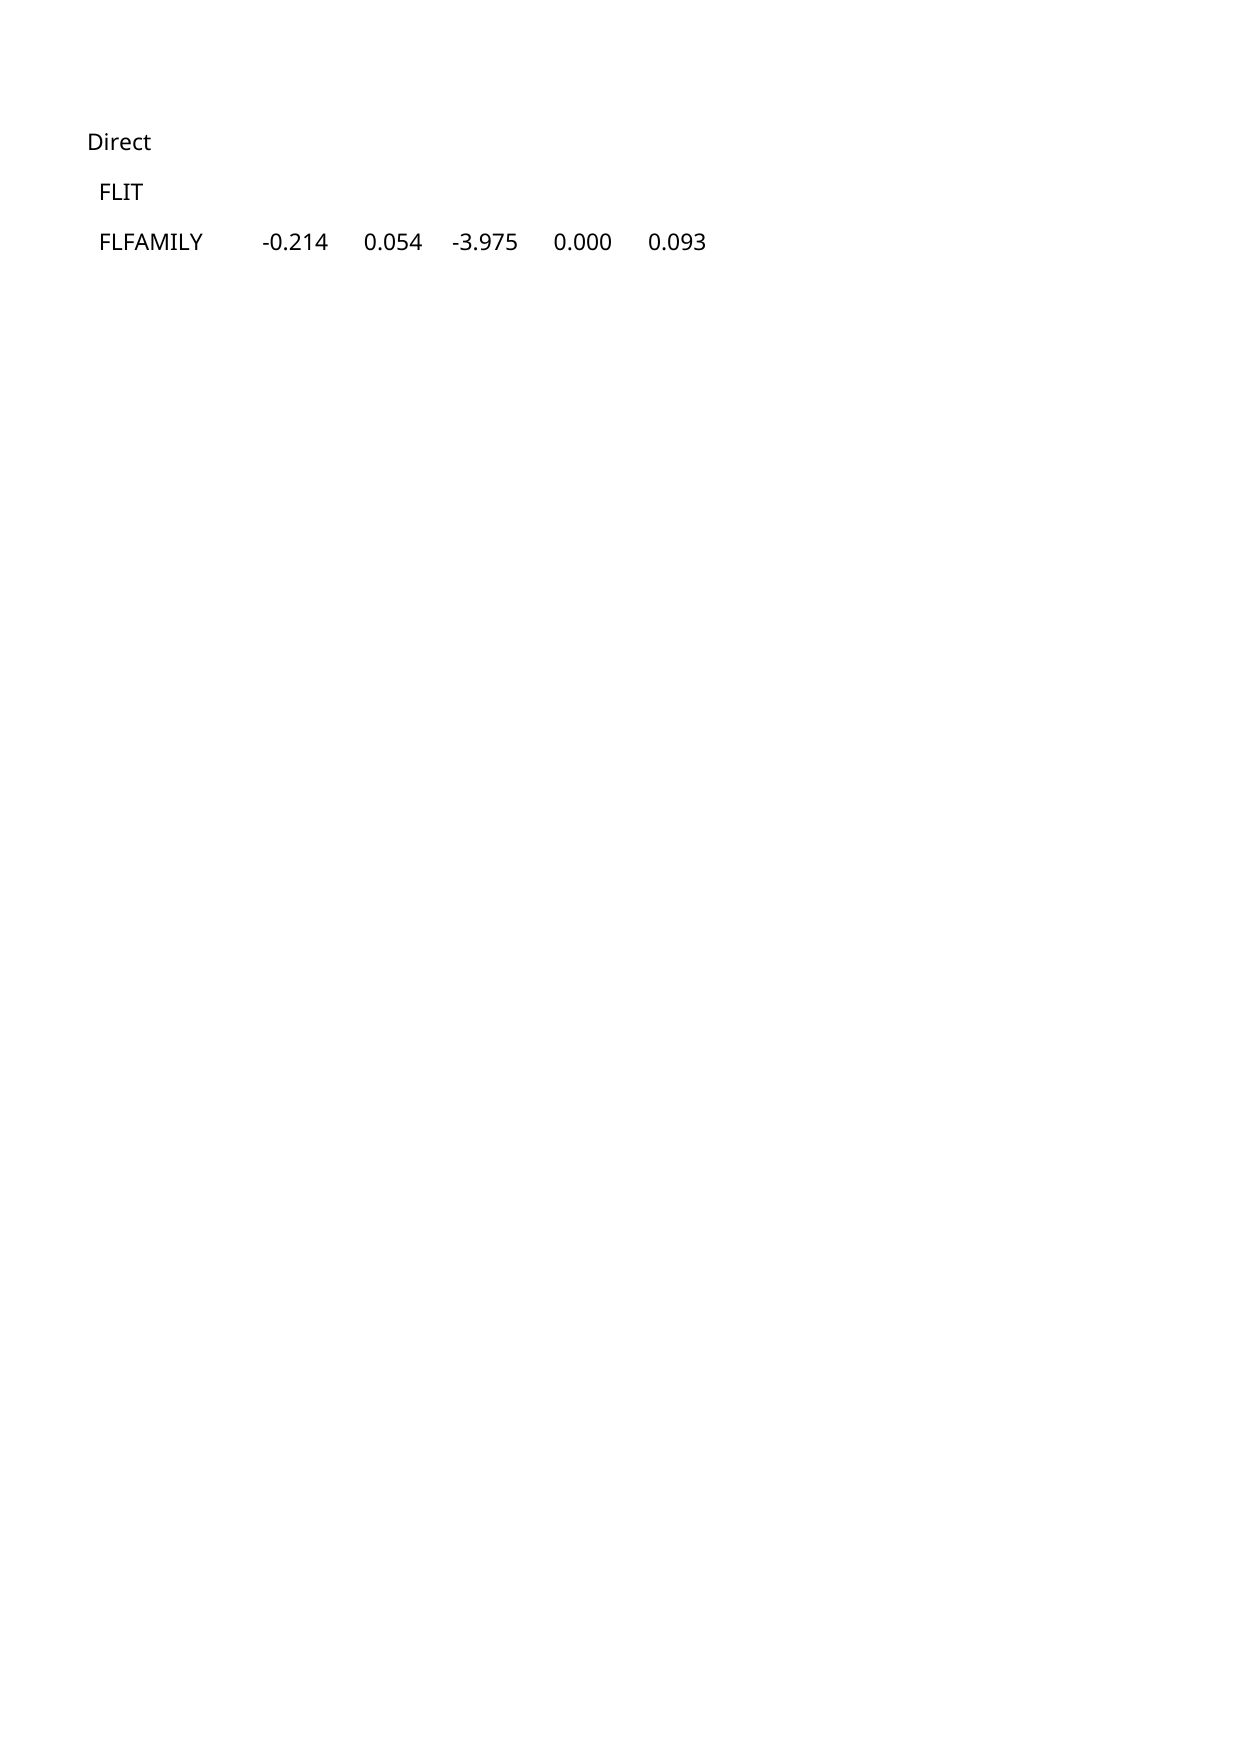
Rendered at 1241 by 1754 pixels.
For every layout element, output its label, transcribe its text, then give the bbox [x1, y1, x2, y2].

text FLIT [75, 176, 1165, 207]
text Direct [75, 125, 1165, 157]
text FLFAMILY -0.214 0.054 -3.975 0.000 0.093 [75, 226, 1165, 257]
